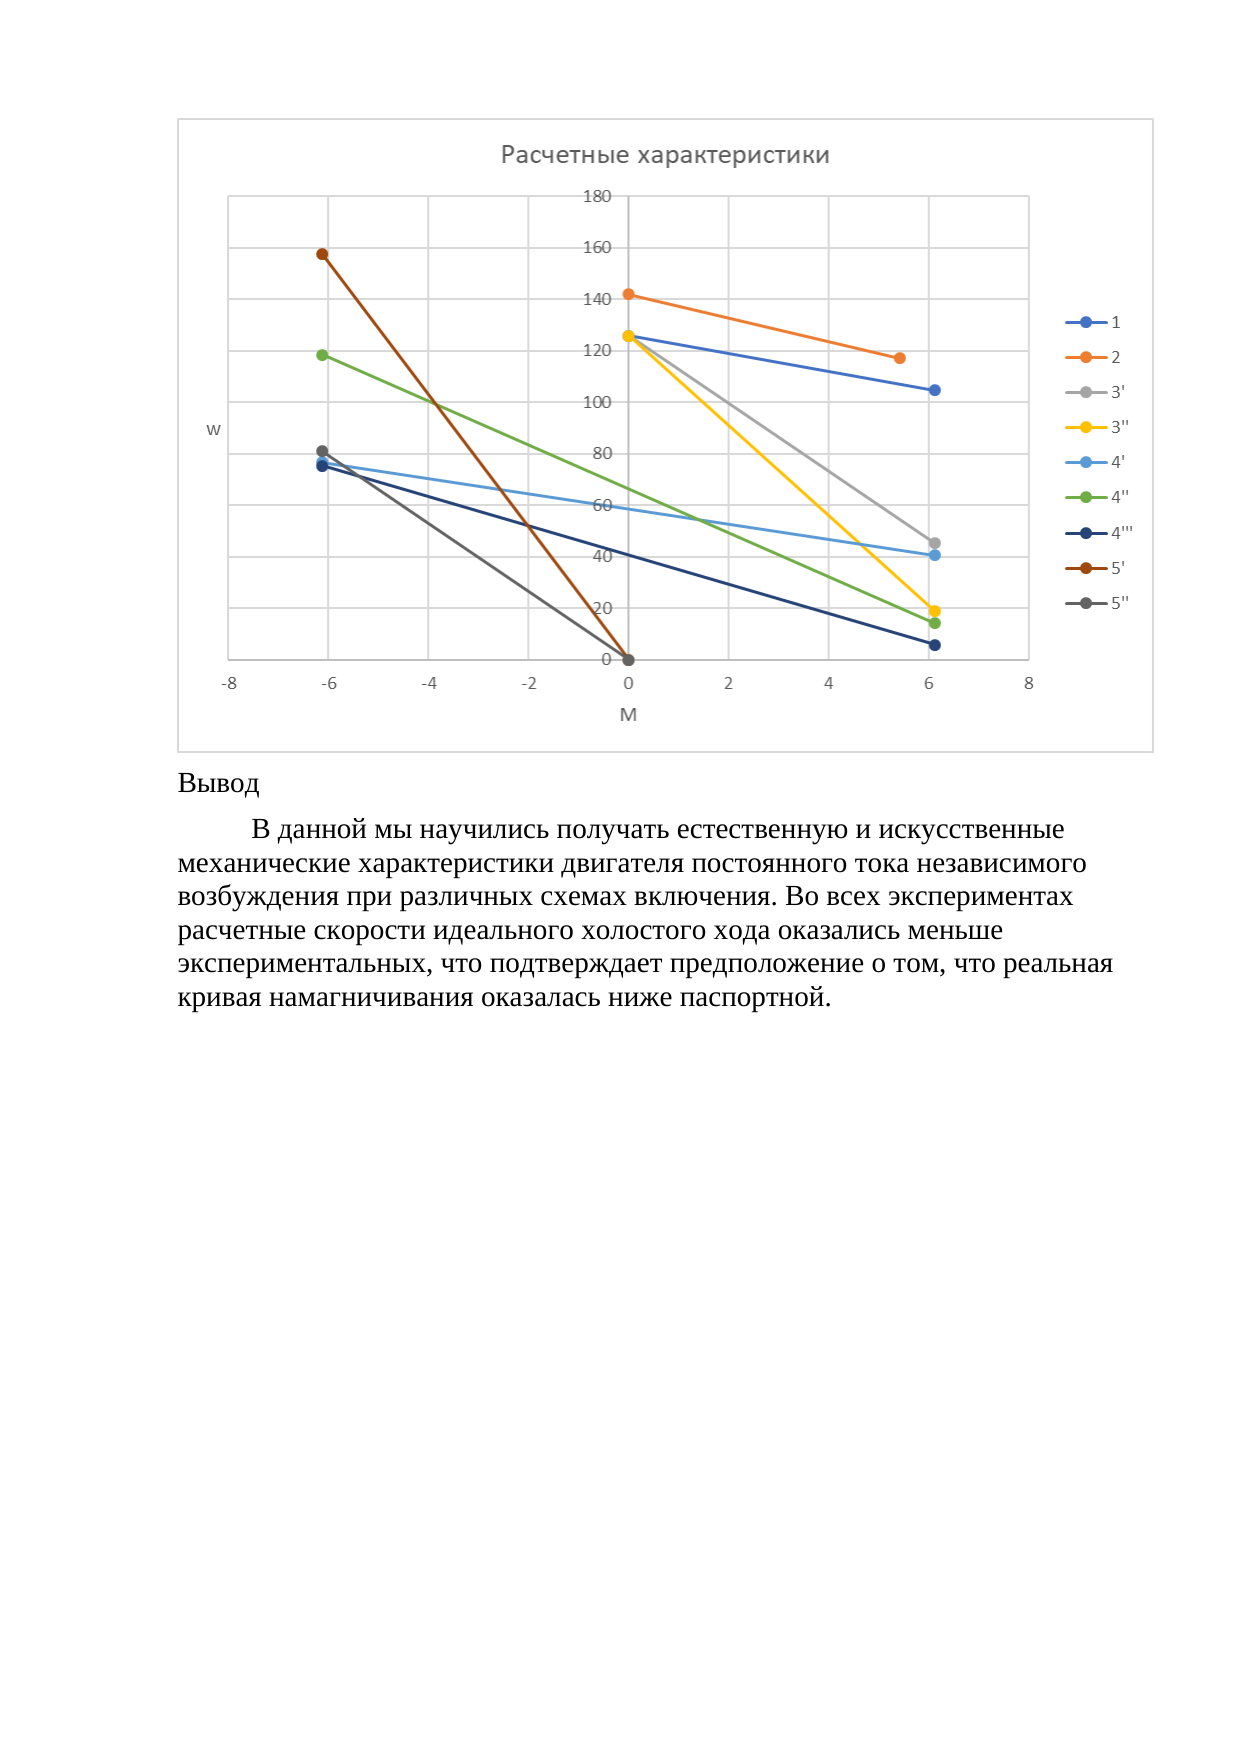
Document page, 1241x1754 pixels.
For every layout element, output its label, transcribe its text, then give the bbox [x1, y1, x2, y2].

picture [177, 118, 1154, 753]
text Вывод [177, 765, 1152, 799]
text В данной мы научились получать естественную и искусственные механические характеристики двигателя постоянного тока независимого возбуждения при различных схемах включения. Во всех экспериментах расчетные скорости идеального холостого хода оказались меньше экспериментальных, что подтверждает предположение о том, что реальная кривая намагничивания оказалась ниже паспортной. [177, 811, 1152, 1013]
